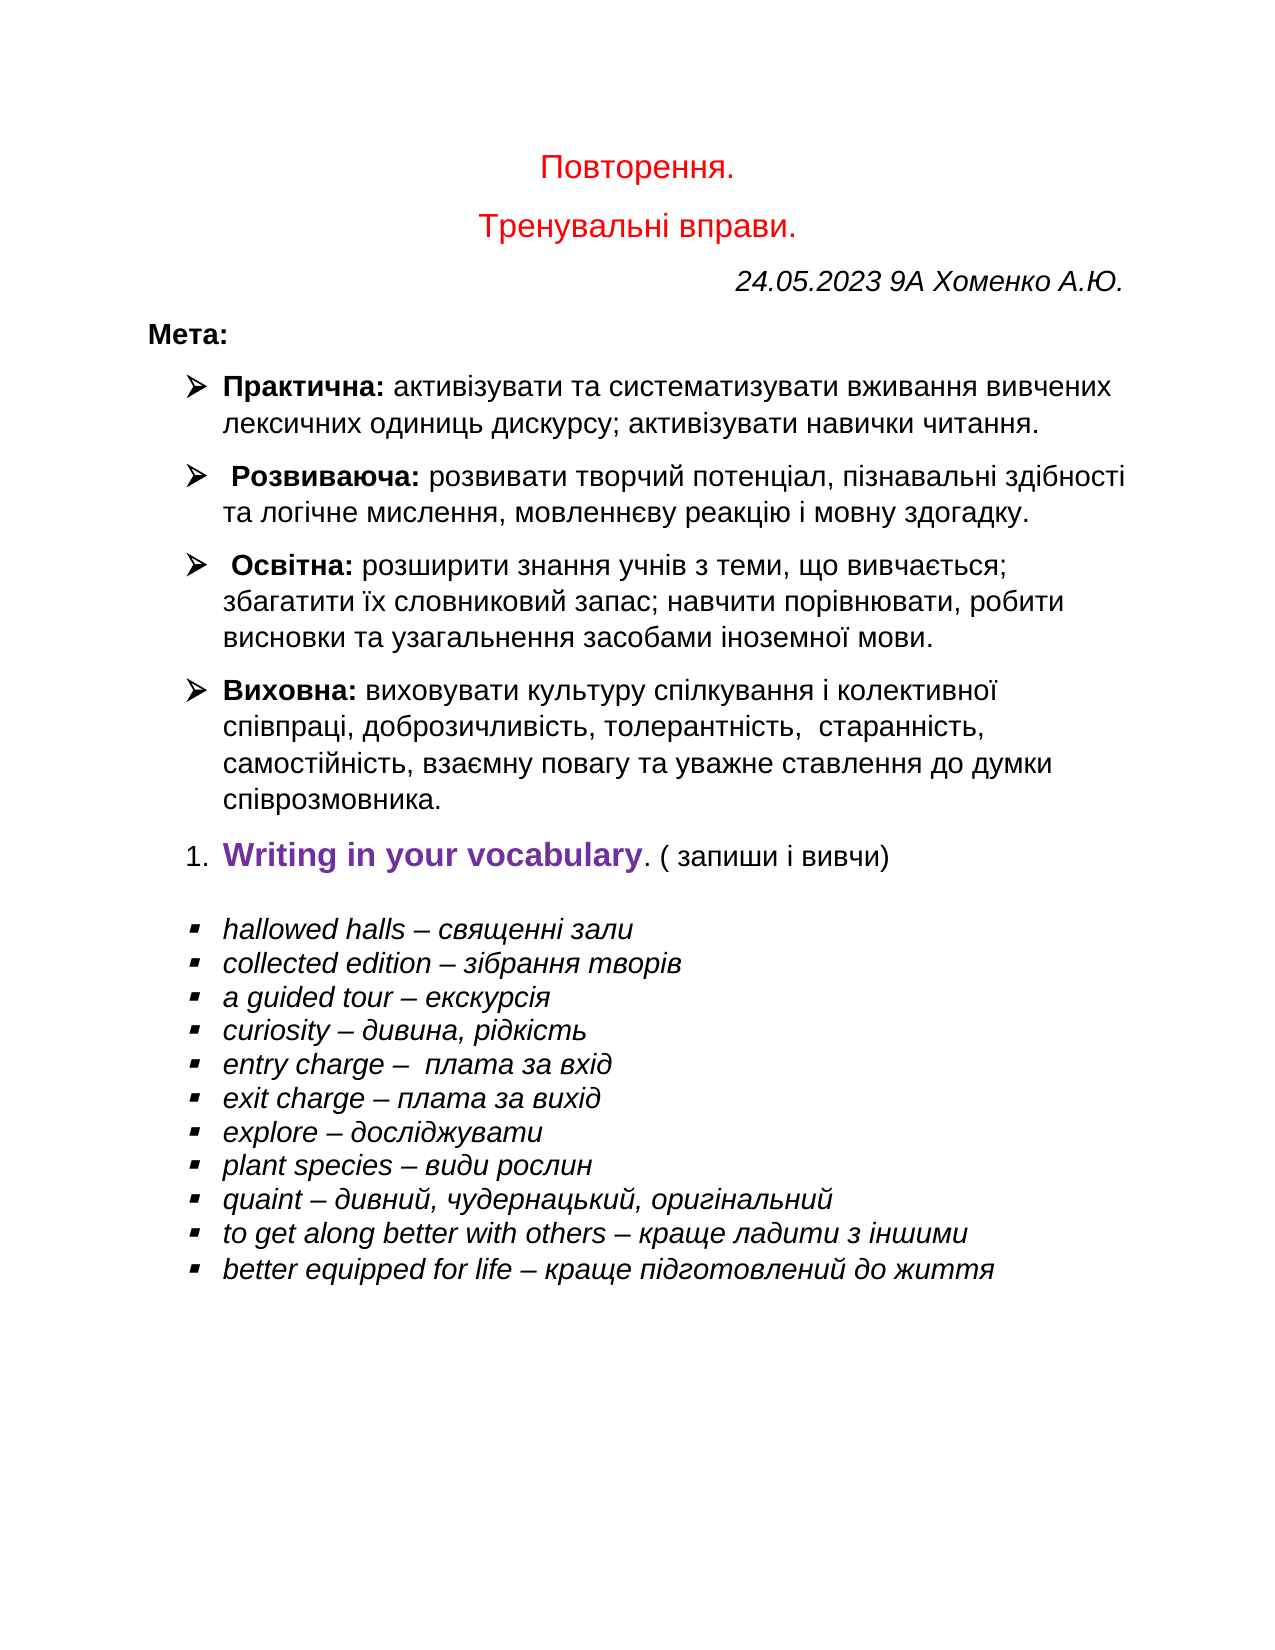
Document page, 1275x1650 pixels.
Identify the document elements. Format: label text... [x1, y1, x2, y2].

list Освітна: розширити знання учнів з теми, що вивчається; збагатити їх словниковий запас; навчити порівнювати, робити висновки та узагальнення засобами іноземної мови. [185, 548, 1127, 654]
list a guided tour – екскурсія [185, 980, 1127, 1013]
list better equipped for life – краще підготовлений до життя [185, 1252, 1127, 1286]
list hallowed halls – священні зали [185, 912, 1127, 946]
list plant species – види рослин [185, 1148, 1127, 1182]
text Тренувальні вправи. [148, 206, 1127, 244]
list collected edition – зібрання творів [185, 946, 1127, 980]
list Практична: активізувати та систематизувати вживання вивчених лексичних одиниць дискурсу; активізувати навички читання. [185, 369, 1127, 439]
list curiosity – дивина, рідкість [185, 1013, 1127, 1047]
list exit charge – плата за вихід [185, 1081, 1127, 1115]
list Розвиваюча: розвивати творчий потенціал, пізнавальні здібності та логічне мислення, мовленнєву реакцію і мовну здогадку. [185, 459, 1127, 528]
list Writing in your vocabulary. ( запиши і вивчи) [185, 834, 1127, 873]
list quaint – дивний, чудернацький, оригінальний [185, 1182, 1127, 1216]
list explore – досліджувати [185, 1115, 1127, 1148]
list entry charge – плата за вхід [185, 1047, 1127, 1081]
text 24.05.2023 9А Хоменко А.Ю. [148, 264, 1127, 297]
list to get along better with others – краще ладити з іншими [185, 1216, 1127, 1250]
text Мета: [148, 317, 1127, 350]
list Виховна: виховувати культуру спілкування і колективної співпраці, доброзичливість, толерантність, старанність, самостійність, взаємну повагу та уважне ставлення до думки співрозмовника. [185, 673, 1127, 815]
text Повторення. [148, 148, 1127, 186]
